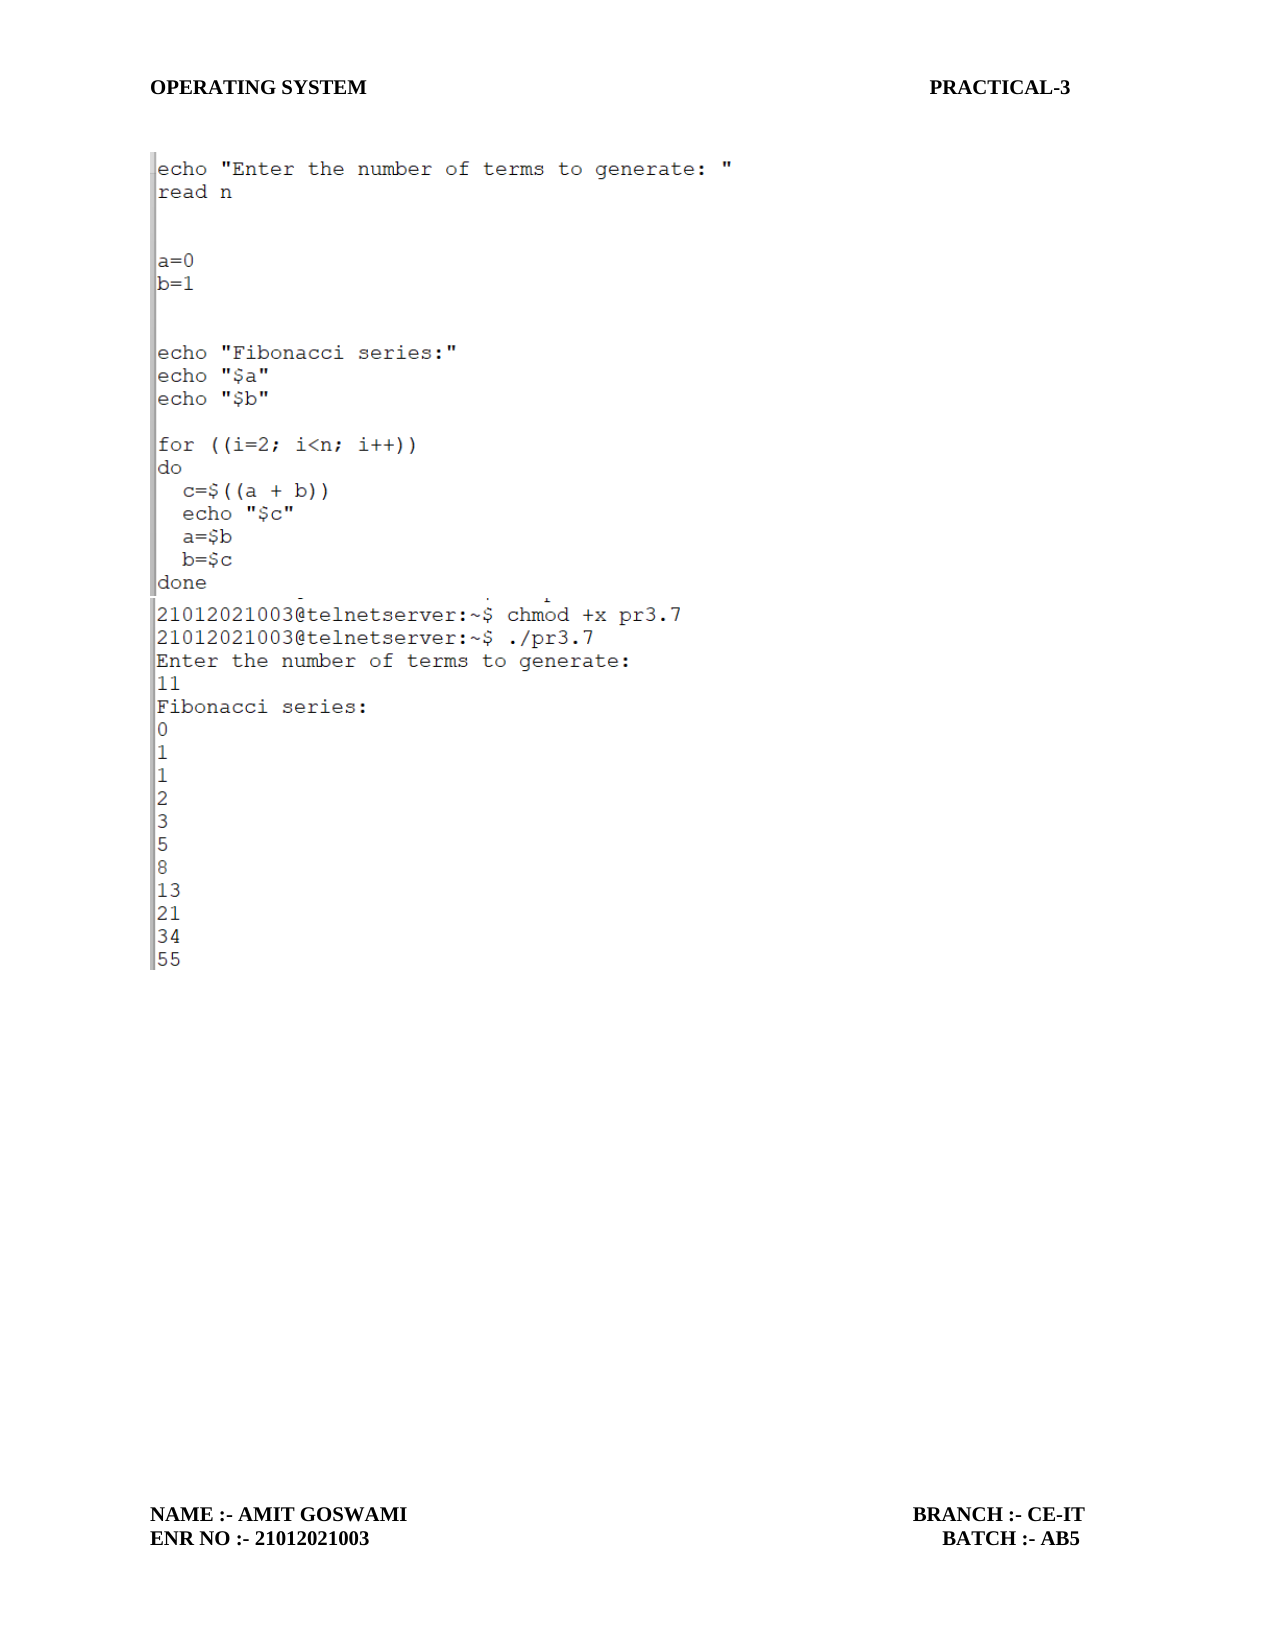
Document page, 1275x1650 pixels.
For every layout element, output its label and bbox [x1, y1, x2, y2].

picture [150, 152, 735, 596]
picture [150, 598, 683, 970]
